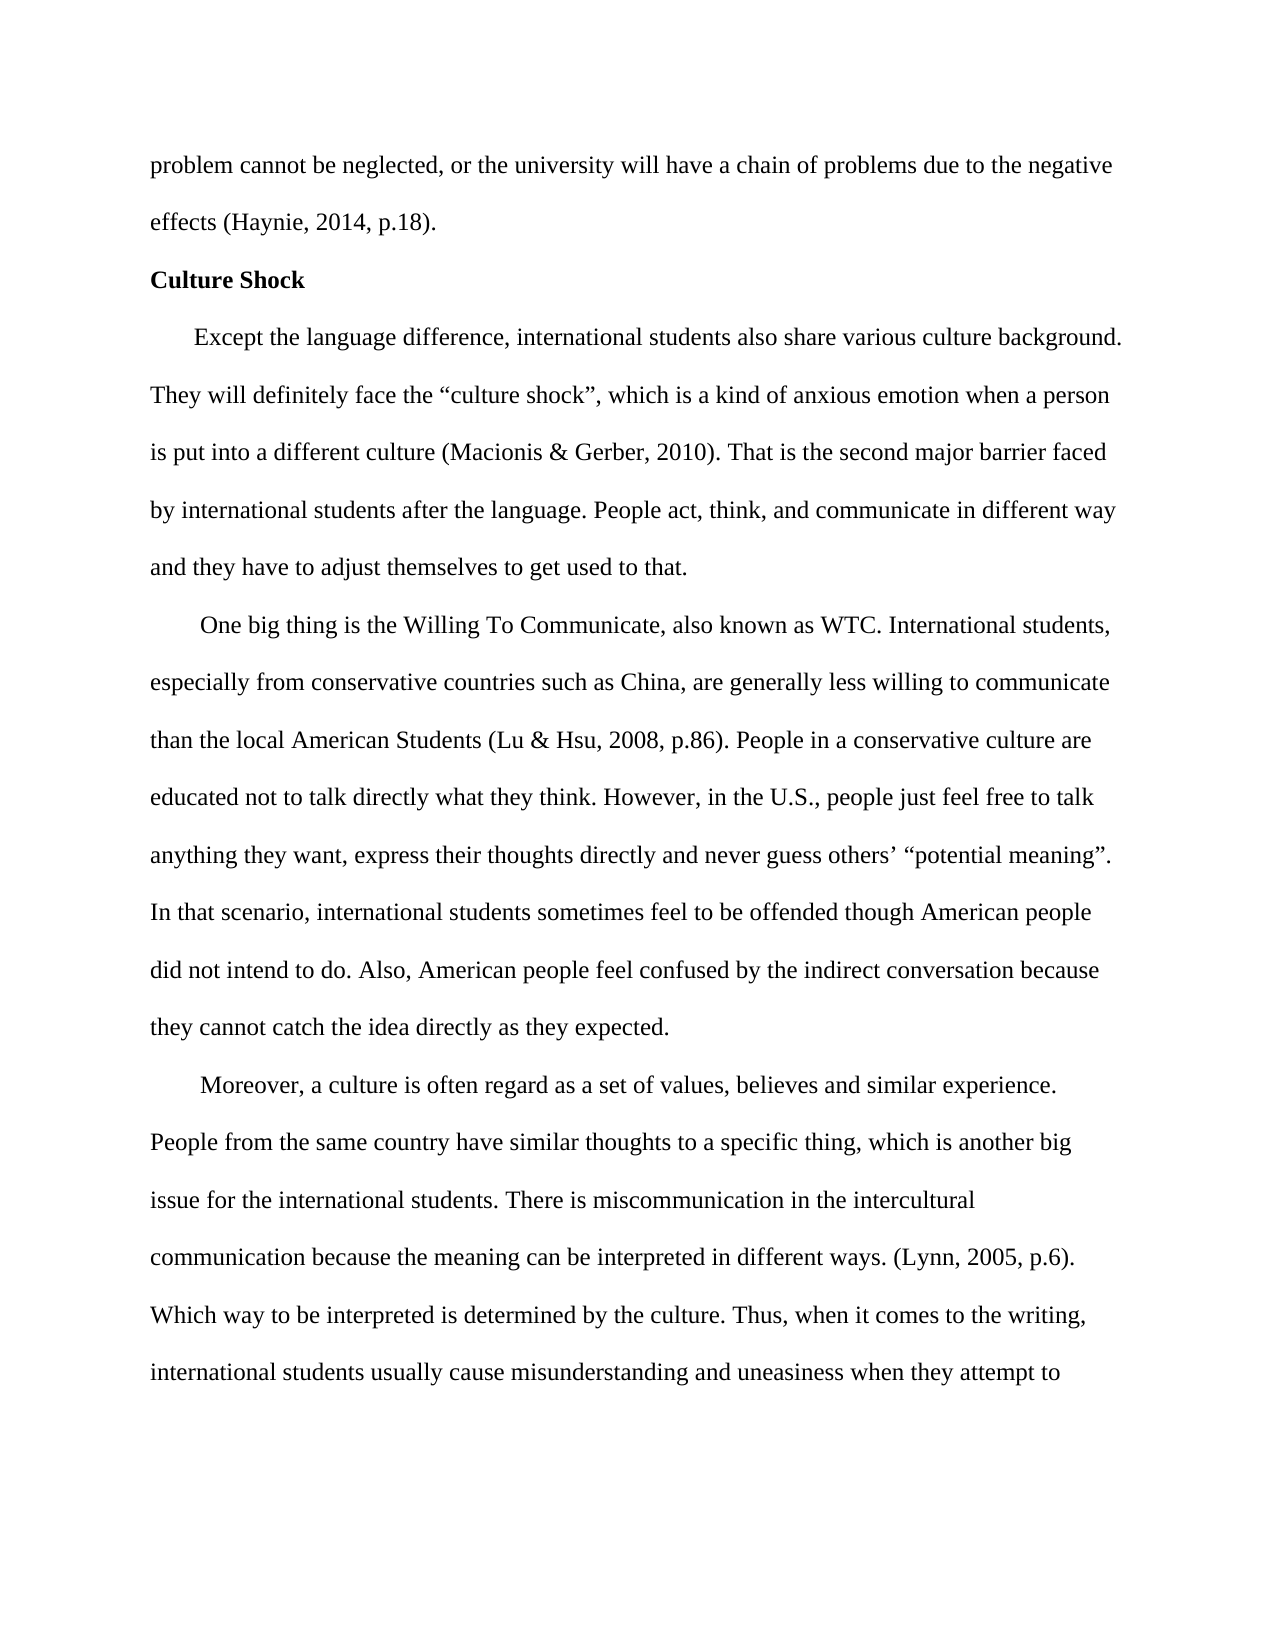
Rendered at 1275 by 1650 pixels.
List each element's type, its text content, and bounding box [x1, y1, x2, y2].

text One big thing is the Willing To Communicate, also known as WTC. International students, especially from conservative countries such as China, are generally less willing to communicate than the local American Students (Lu & Hsu, 2008, p.86). People in a conservative culture are educated not to talk directly what they think. However, in the U.S., people just feel free to talk anything they want, express their thoughts directly and never guess others’ “potential meaning”. In that scenario, international students sometimes feel to be offended though American people did not intend to do. Also, American people feel confused by the indirect conversation because they cannot catch the idea directly as they expected. [150, 610, 1125, 1041]
text Culture Shock [150, 265, 1125, 294]
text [150, 150, 1125, 236]
text Except the language difference, international students also share various culture background. They will definitely face the “culture shock”, which is a kind of anxious emotion when a person is put into a different culture (Macionis & Gerber, 2010). That is the second major barrier faced by international students after the language. People act, think, and communicate in different way and they have to adjust themselves to get used to that. [150, 322, 1125, 581]
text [150, 1070, 1125, 1386]
